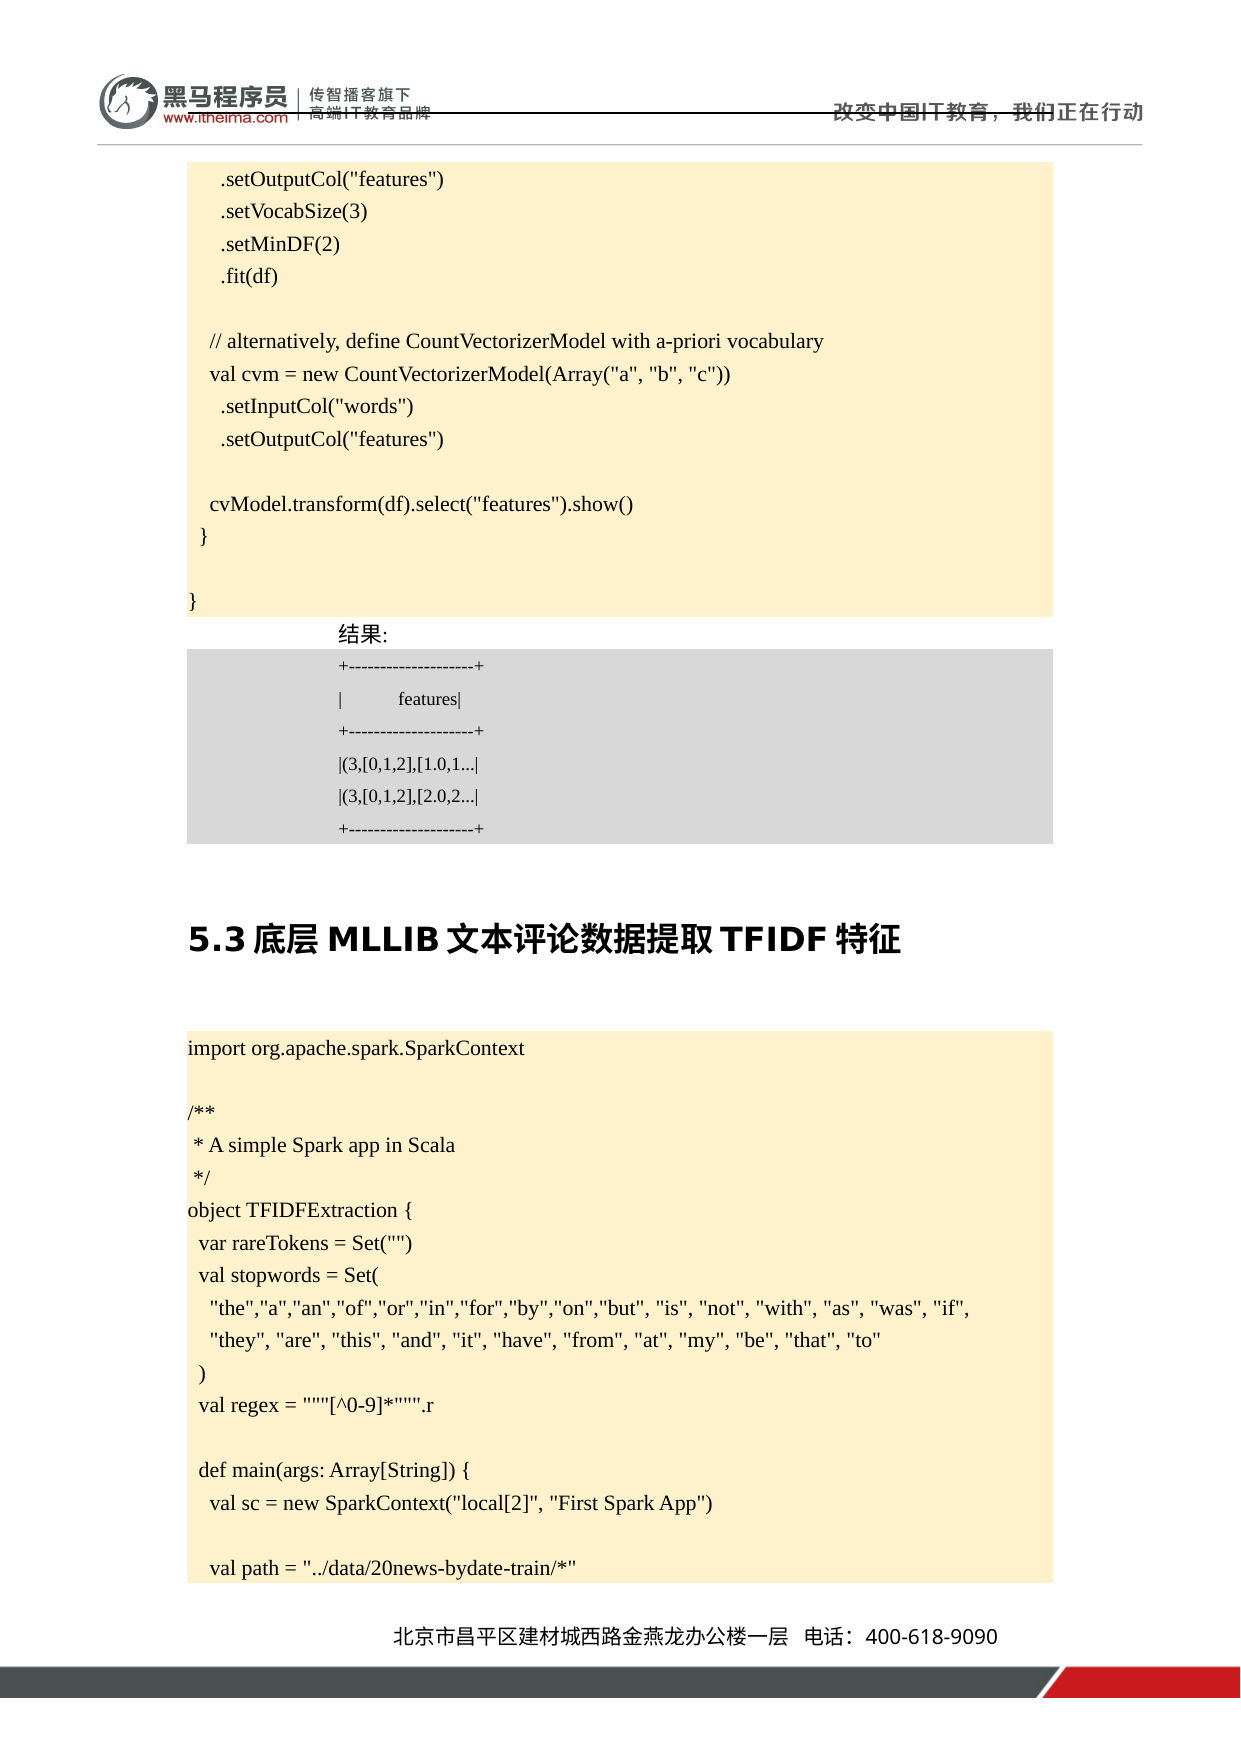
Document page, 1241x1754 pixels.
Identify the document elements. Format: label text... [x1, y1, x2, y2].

list val stopwords = Set( [187, 1258, 1053, 1291]
list "they", "are", "this", "and", "it", "have", "from", "at", "my", "be", "that", "to" [187, 1323, 1053, 1356]
list .fit(df) [187, 259, 1053, 292]
text +--------------------+ [187, 812, 1053, 844]
list .setVocabSize(3) [187, 194, 1053, 227]
list } [187, 519, 1053, 552]
list .setMinDF(2) [187, 227, 1053, 259]
text | features| [187, 682, 1053, 714]
list cvModel.transform(df).select("features").show() [187, 487, 1053, 519]
list .setInputCol("words") [187, 389, 1053, 422]
list .setOutputCol("features") [187, 422, 1053, 454]
list val sc = new SparkContext("local[2]", "First Spark App") [187, 1486, 1053, 1518]
list val cvm = new CountVectorizerModel(Array("a", "b", "c")) [187, 357, 1053, 389]
text |(3,[0,1,2],[1.0,1...| [187, 747, 1053, 779]
list * A simple Spark app in Scala [187, 1128, 1053, 1161]
text +--------------------+ [187, 714, 1053, 747]
list var rareTokens = Set("") [187, 1226, 1053, 1258]
list object TFIDFExtraction { [187, 1193, 1053, 1226]
list // alternatively, define CountVectorizerModel with a-priori vocabulary [187, 324, 1053, 357]
text +--------------------+ [187, 649, 1053, 682]
list def main(args: Array[String]) { [187, 1453, 1053, 1486]
list val path = "../data/20news-bydate-train/*" [187, 1551, 1053, 1583]
picture [0, 3, 1241, 153]
list /** [187, 1096, 1053, 1128]
list } [187, 584, 1053, 617]
list ) [187, 1356, 1053, 1388]
picture [0, 1607, 1241, 1698]
list val regex = """[^0-9]*""".r [187, 1388, 1053, 1421]
list */ [187, 1161, 1053, 1193]
list import org.apache.spark.SparkContext [187, 1031, 1053, 1063]
list .setOutputCol("features") [187, 162, 1053, 194]
text |(3,[0,1,2],[2.0,2...| [187, 779, 1053, 812]
text 结果: [187, 617, 1053, 649]
subtitle 5.3底层MLLIB文本评论数据提取TFIDF特征 [187, 904, 1053, 969]
list "the","a","an","of","or","in","for","by","on","but", "is", "not", "with", "as", "was", "if", [187, 1291, 1053, 1323]
